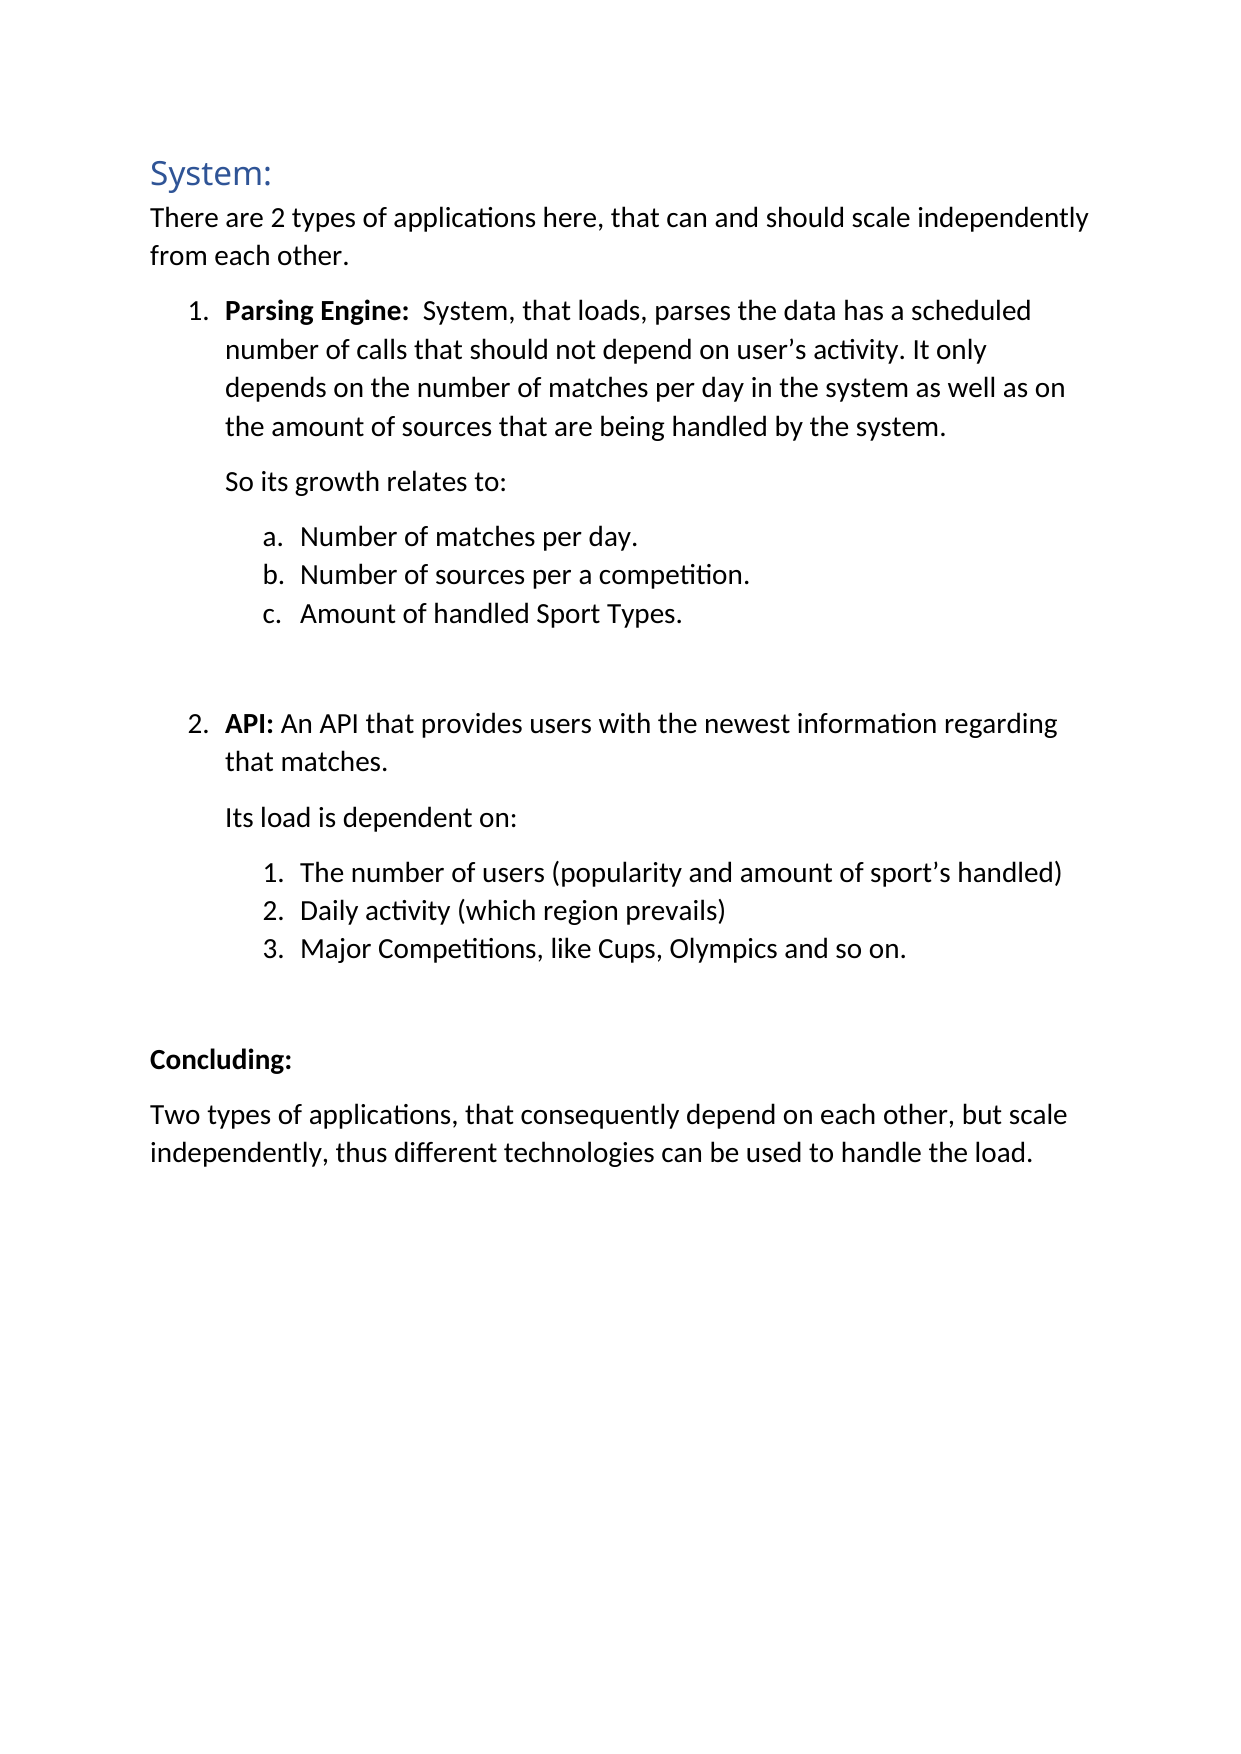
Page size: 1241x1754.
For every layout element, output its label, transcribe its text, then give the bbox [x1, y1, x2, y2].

list Number of matches per day. [262, 518, 1090, 554]
list Number of sources per a competition. [262, 556, 1090, 592]
list API: An API that provides users with the newest information regarding that matches. [187, 705, 1090, 779]
subtitle System: [150, 150, 1090, 195]
text So its growth relates to: [225, 463, 1090, 498]
text There are 2 types of applications here, that can and should scale independently from each other. [150, 199, 1090, 273]
text Concluding: [150, 1041, 1090, 1076]
list Parsing Engine: System, that loads, parses the data has a scheduled number of calls that should not depend on user’s activity. It only depends on the number of matches per day in the system as well as on the amount of sources that are being handled by the system. [187, 292, 1090, 443]
text Two types of applications, that consequently depend on each other, but scale independently, thus different technologies can be used to handle the load. [150, 1096, 1090, 1170]
text Its load is dependent on: [225, 799, 1090, 834]
list Daily activity (which region prevails) [262, 892, 1090, 928]
list Major Competitions, like Cups, Olympics and so on. [262, 931, 1090, 966]
list Amount of handled Sport Types. [262, 595, 1090, 631]
list The number of users (popularity and amount of sport’s handled) [262, 854, 1090, 889]
